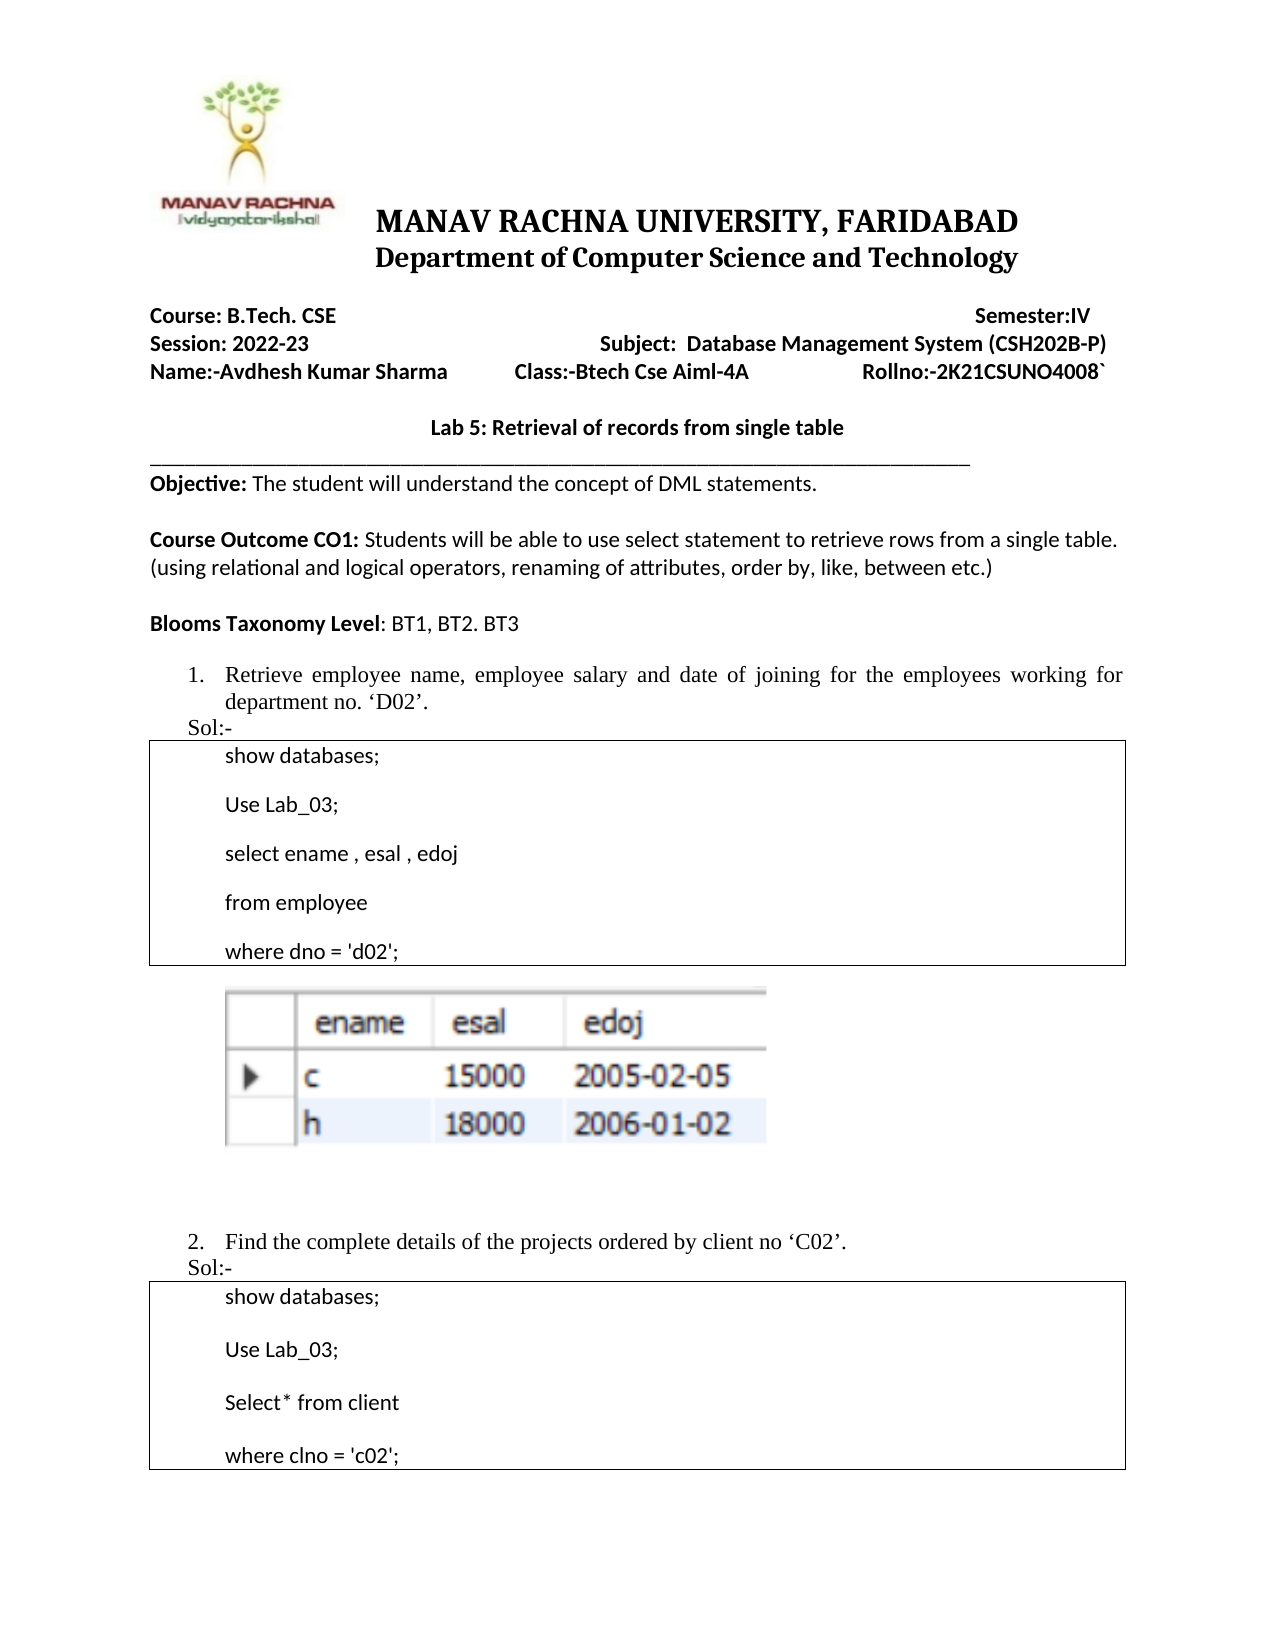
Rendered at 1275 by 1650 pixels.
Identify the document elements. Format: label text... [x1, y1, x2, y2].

list where clno = 'c02'; [150, 1440, 1125, 1469]
picture [150, 75, 346, 233]
list Retrieve employee name, employee salary and date of joining for the employees working for department no. ‘D02’. [187, 661, 1125, 714]
text Blooms Taxonomy Level: BT1, BT2. BT3 [150, 609, 1125, 637]
text show databases; [150, 1282, 1125, 1310]
text from employee [150, 887, 1125, 916]
text ________________________________________________________________________ [150, 441, 1125, 469]
text Objective: The student will understand the concept of DML statements. [150, 469, 1125, 497]
text where dno = 'd02'; [150, 936, 1125, 965]
text Select* from client [150, 1387, 1125, 1416]
list Find the complete details of the projects ordered by client no ‘C02’. [187, 1228, 1125, 1254]
text Lab 5: Retrieval of records from single table [150, 413, 1125, 441]
text Use Lab_03; [150, 1334, 1125, 1363]
text Use Lab_03; [150, 789, 1125, 818]
text select ename , esal , edoj [150, 838, 1125, 867]
picture [225, 986, 767, 1155]
text Course Outcome CO1: Students will be able to use select statement to retrieve rows from a single table. (using relational and logical operators, renaming of attributes, order by, like, between etc.) [150, 525, 1125, 581]
list Sol:- [187, 714, 1125, 740]
text show databases; [150, 741, 1125, 769]
list Sol:- [187, 1254, 1125, 1281]
